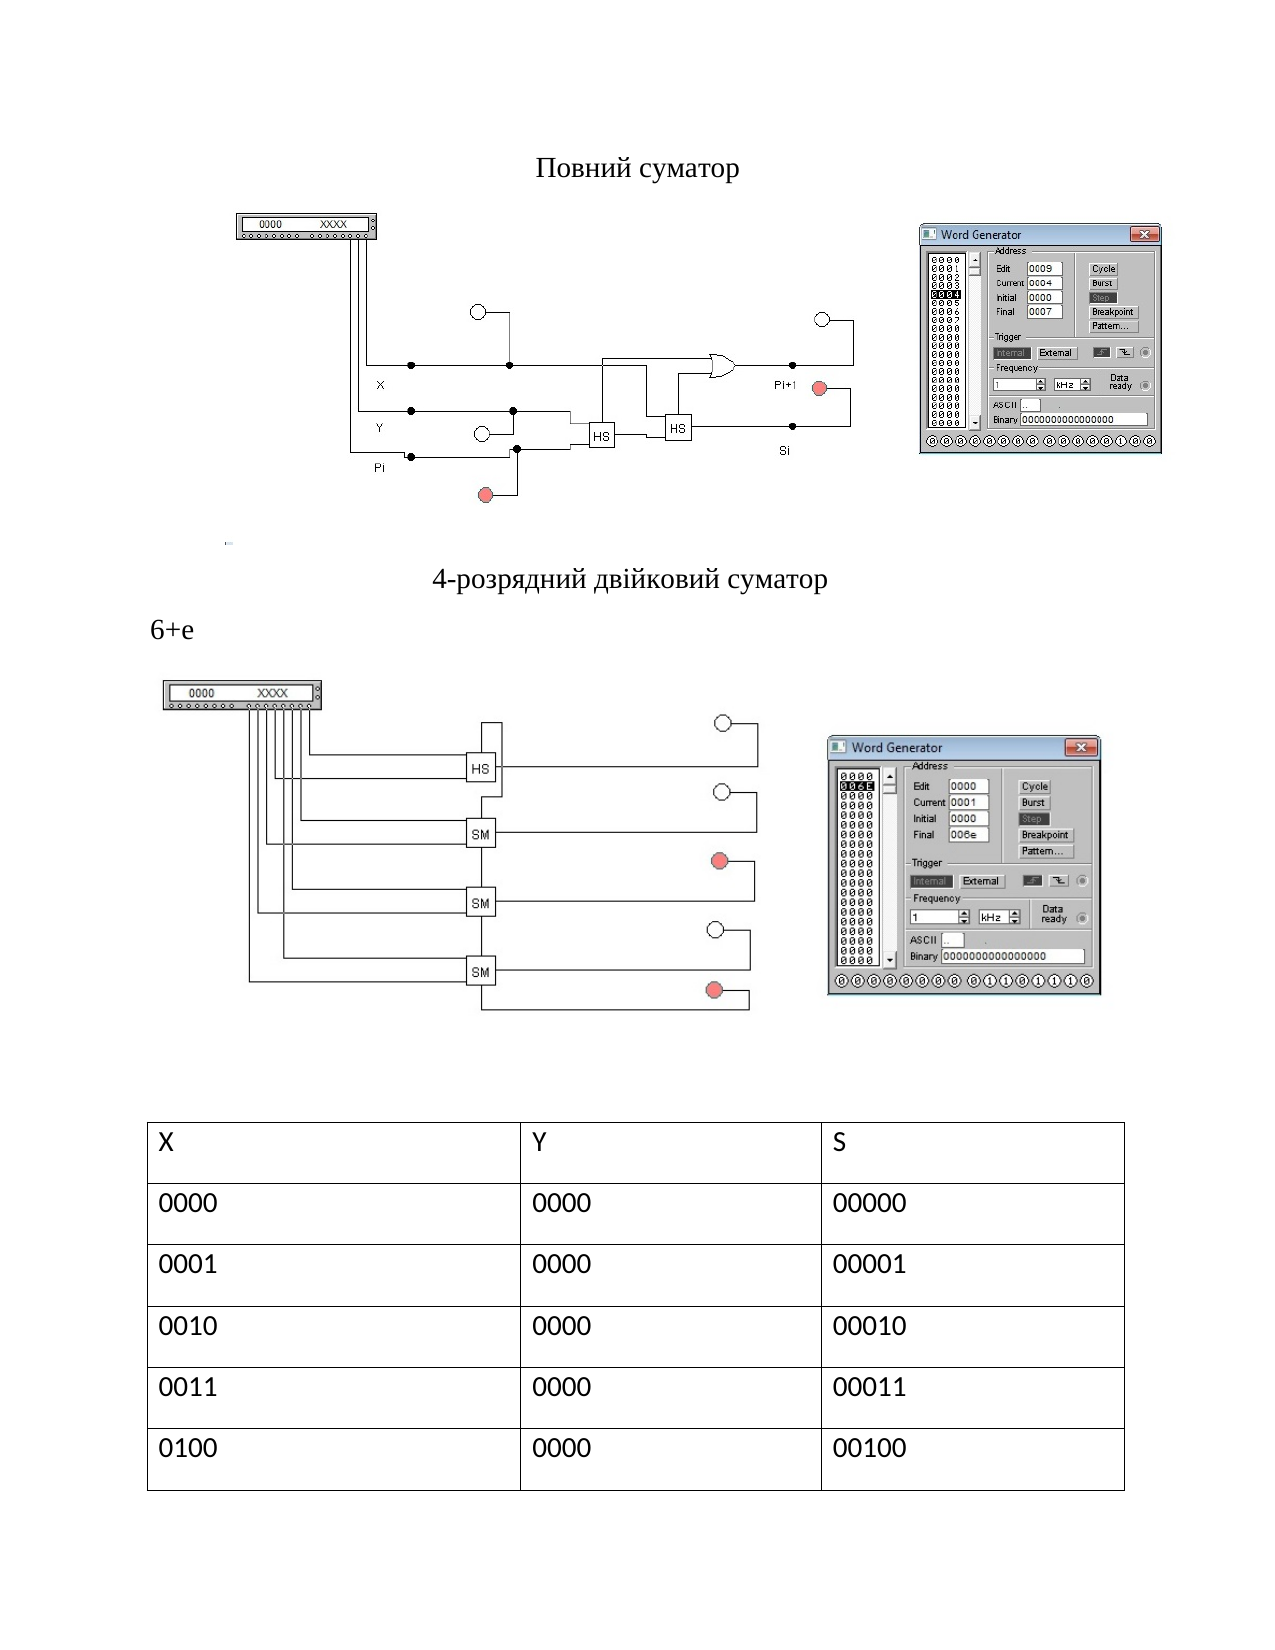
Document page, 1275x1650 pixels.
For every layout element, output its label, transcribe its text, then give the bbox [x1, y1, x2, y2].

picture [150, 664, 1125, 1047]
table_header Y [521, 1123, 821, 1183]
table_cell 0000 [521, 1429, 821, 1490]
table_cell 00010 [822, 1307, 1124, 1367]
table_cell 0000 [521, 1307, 821, 1367]
table_cell 00011 [822, 1368, 1124, 1428]
table_cell 00100 [822, 1429, 1124, 1490]
text 6+e [150, 612, 1125, 645]
table_cell 0010 [148, 1307, 520, 1367]
table_header S [822, 1123, 1124, 1183]
table_cell 0000 [148, 1184, 520, 1244]
text 4-розрядний двійковий суматор [135, 562, 1125, 595]
table_cell 0000 [521, 1368, 821, 1428]
table_cell 0011 [148, 1368, 520, 1428]
table_header X [148, 1123, 520, 1183]
table_cell 00001 [822, 1245, 1124, 1306]
table_cell 00000 [822, 1184, 1124, 1244]
table_cell 0001 [148, 1245, 520, 1306]
text Повний суматор [150, 150, 1125, 183]
table_cell 0000 [521, 1184, 821, 1244]
table_cell 0000 [521, 1245, 821, 1306]
table_cell 0100 [148, 1429, 520, 1490]
picture [225, 200, 1200, 545]
